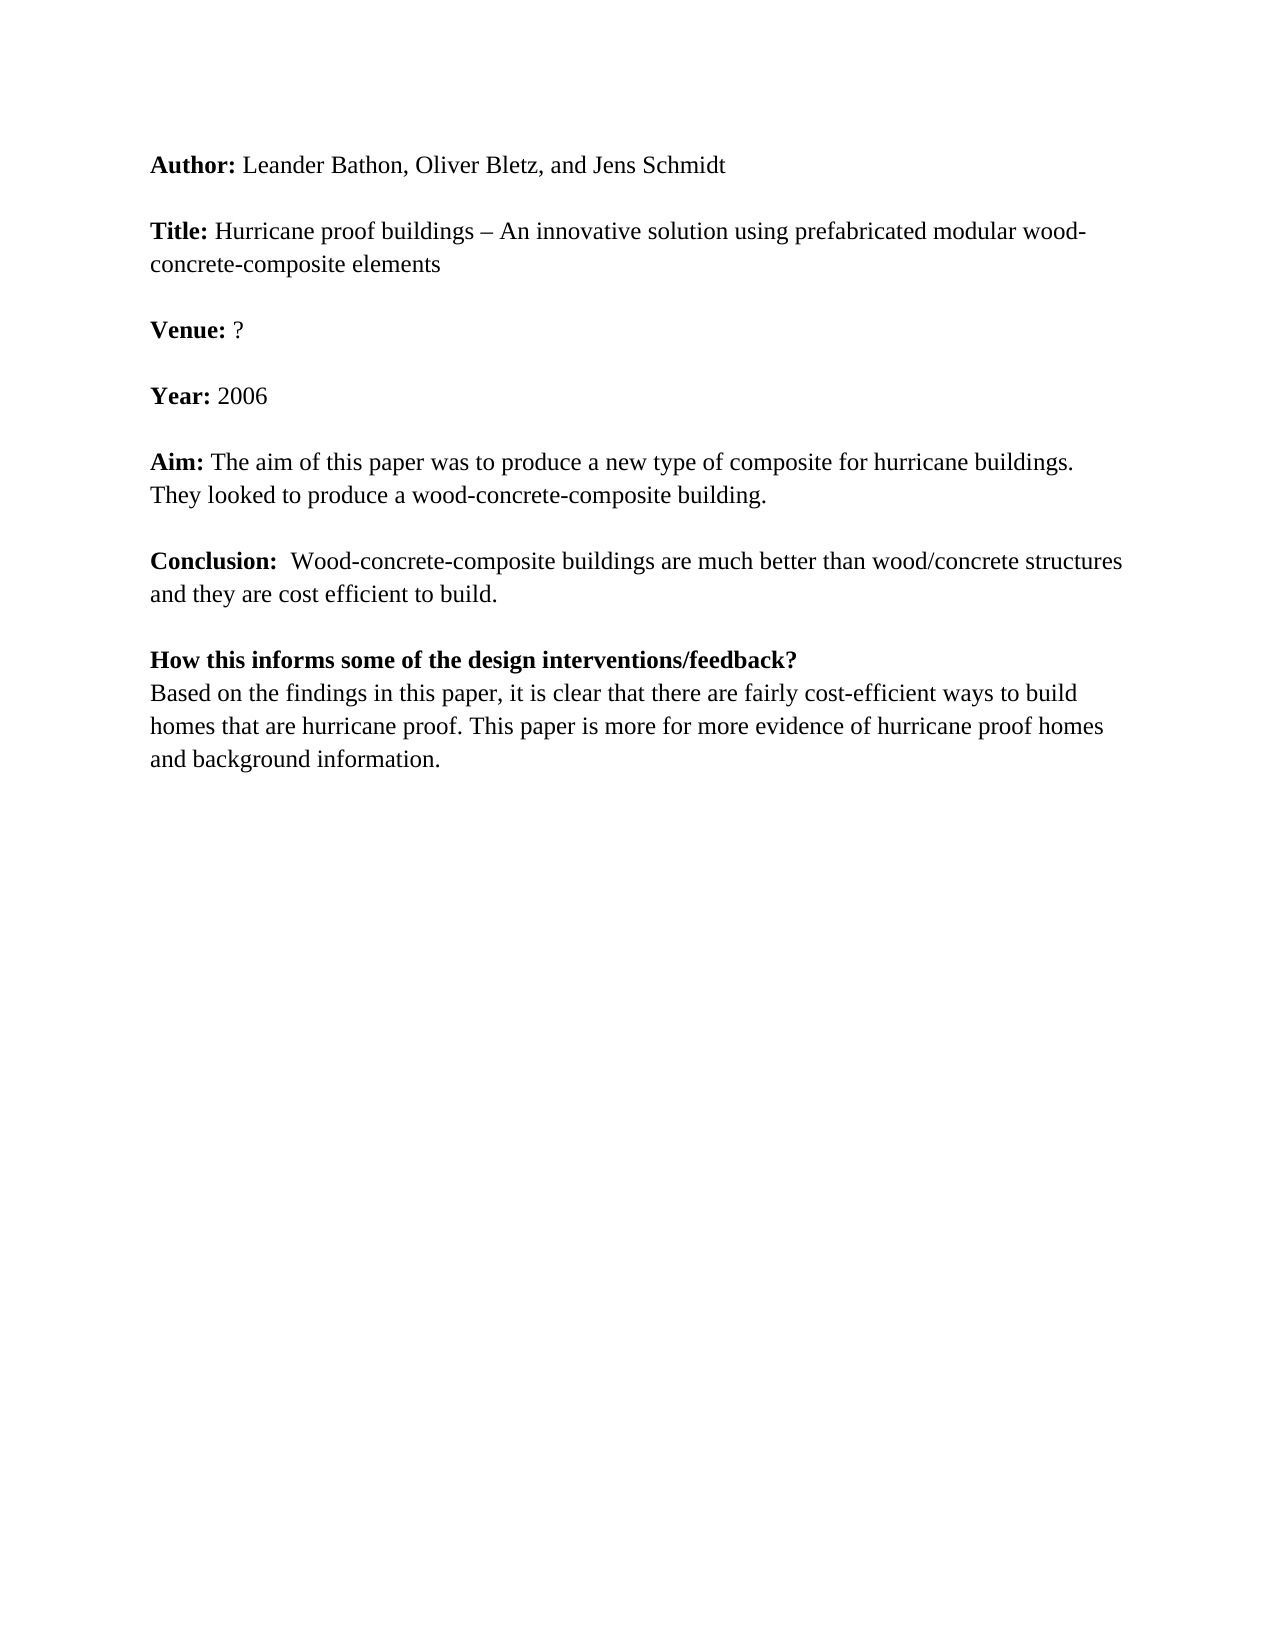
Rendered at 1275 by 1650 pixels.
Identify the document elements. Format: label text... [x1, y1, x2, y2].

text Aim: The aim of this paper was to produce a new type of composite for hurricane buildings. They looked to produce a wood-concrete-composite building. [150, 447, 1125, 509]
text Conclusion: Wood-concrete-composite buildings are much better than wood/concrete structures and they are cost efficient to build. [150, 546, 1125, 608]
text Year: 2006 [150, 381, 1125, 410]
text Title: Hurricane proof buildings – An innovative solution using prefabricated modular wood-concrete-composite elements [150, 216, 1125, 278]
text How this informs some of the design interventions/feedback? [150, 645, 1125, 674]
text Venue: ? [150, 315, 1125, 344]
text Author: Leander Bathon, Oliver Bletz, and Jens Schmidt [150, 150, 1125, 179]
text Based on the findings in this paper, it is clear that there are fairly cost-efficient ways to build homes that are hurricane proof. This paper is more for more evidence of hurricane proof homes and background information. [150, 678, 1125, 773]
